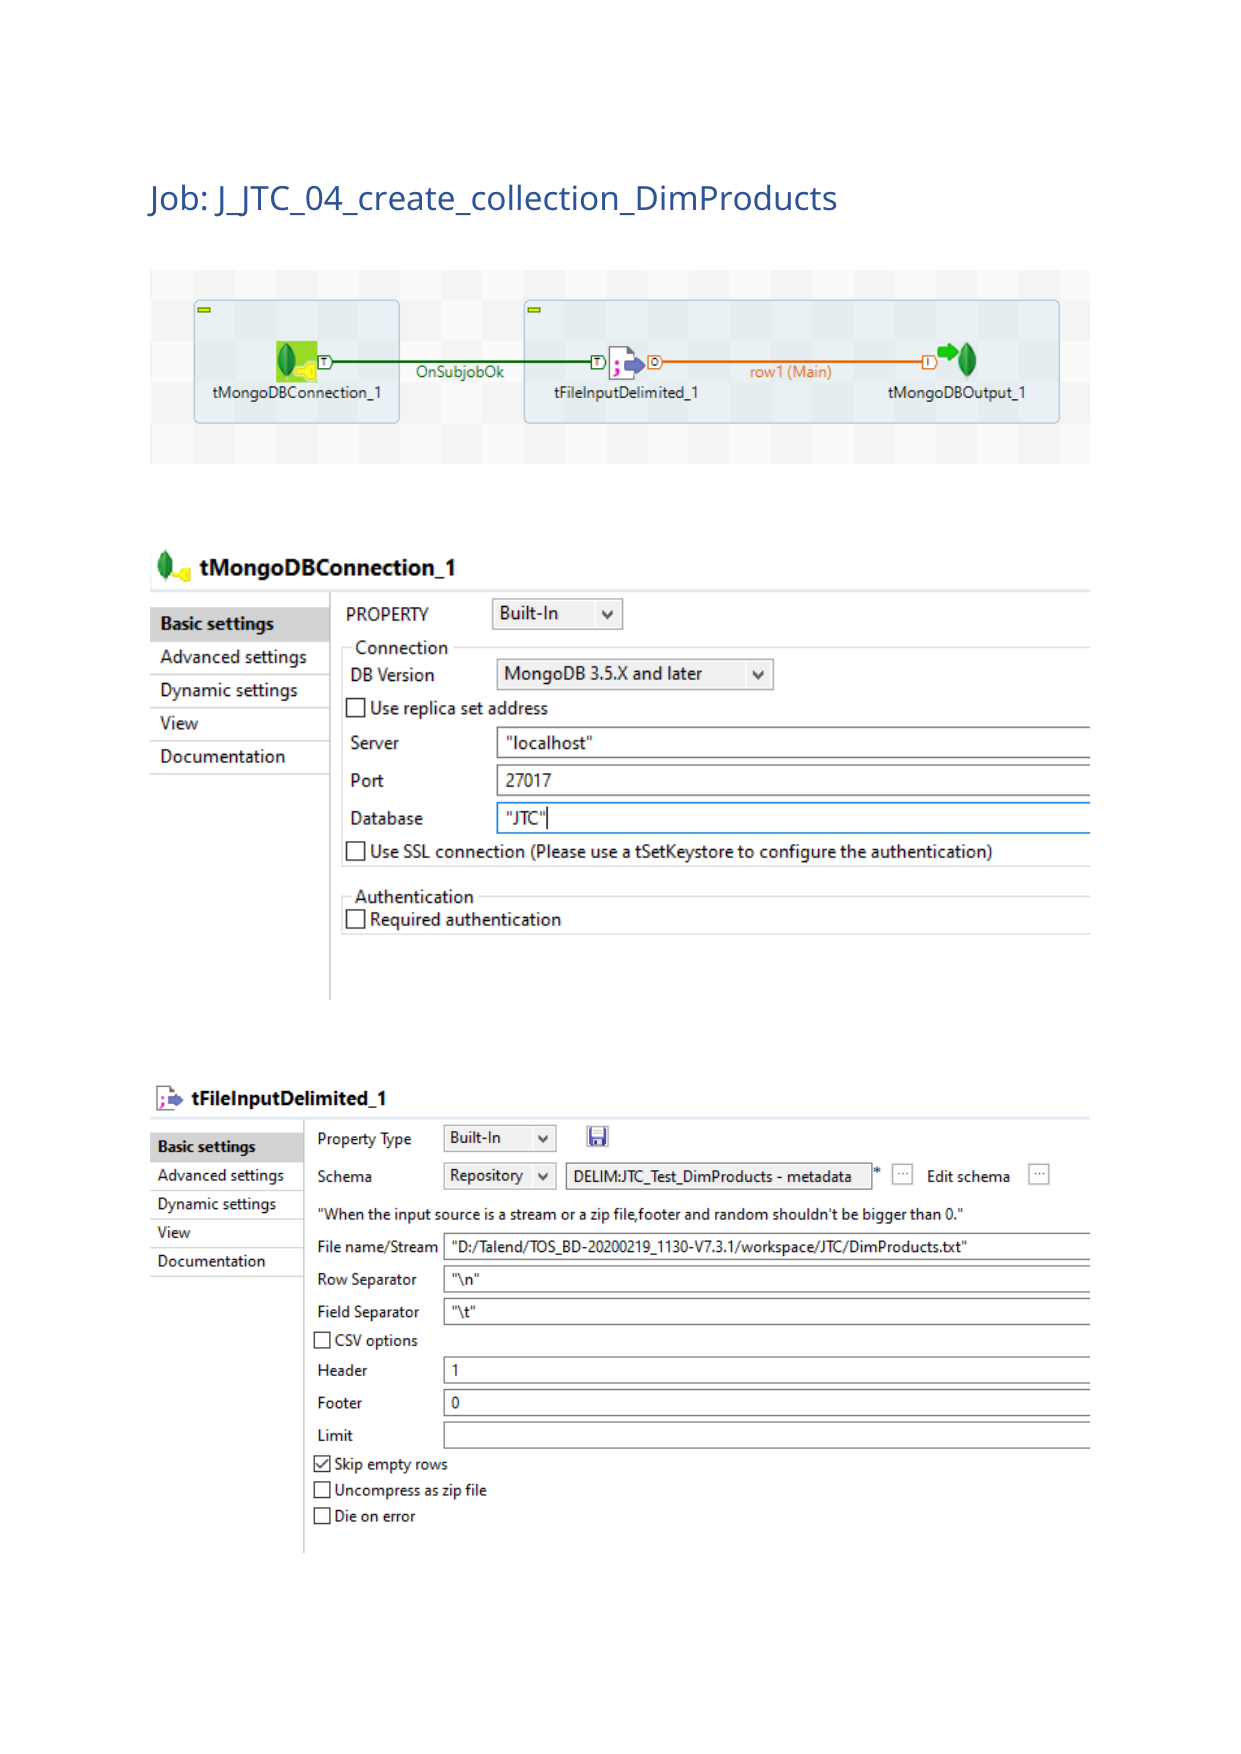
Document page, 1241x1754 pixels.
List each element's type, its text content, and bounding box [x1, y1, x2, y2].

picture [150, 529, 1091, 1000]
subtitle Job: J_JTC_04_create_collection_DimProducts [150, 175, 1090, 220]
picture [150, 1065, 1091, 1553]
picture [150, 270, 1091, 464]
